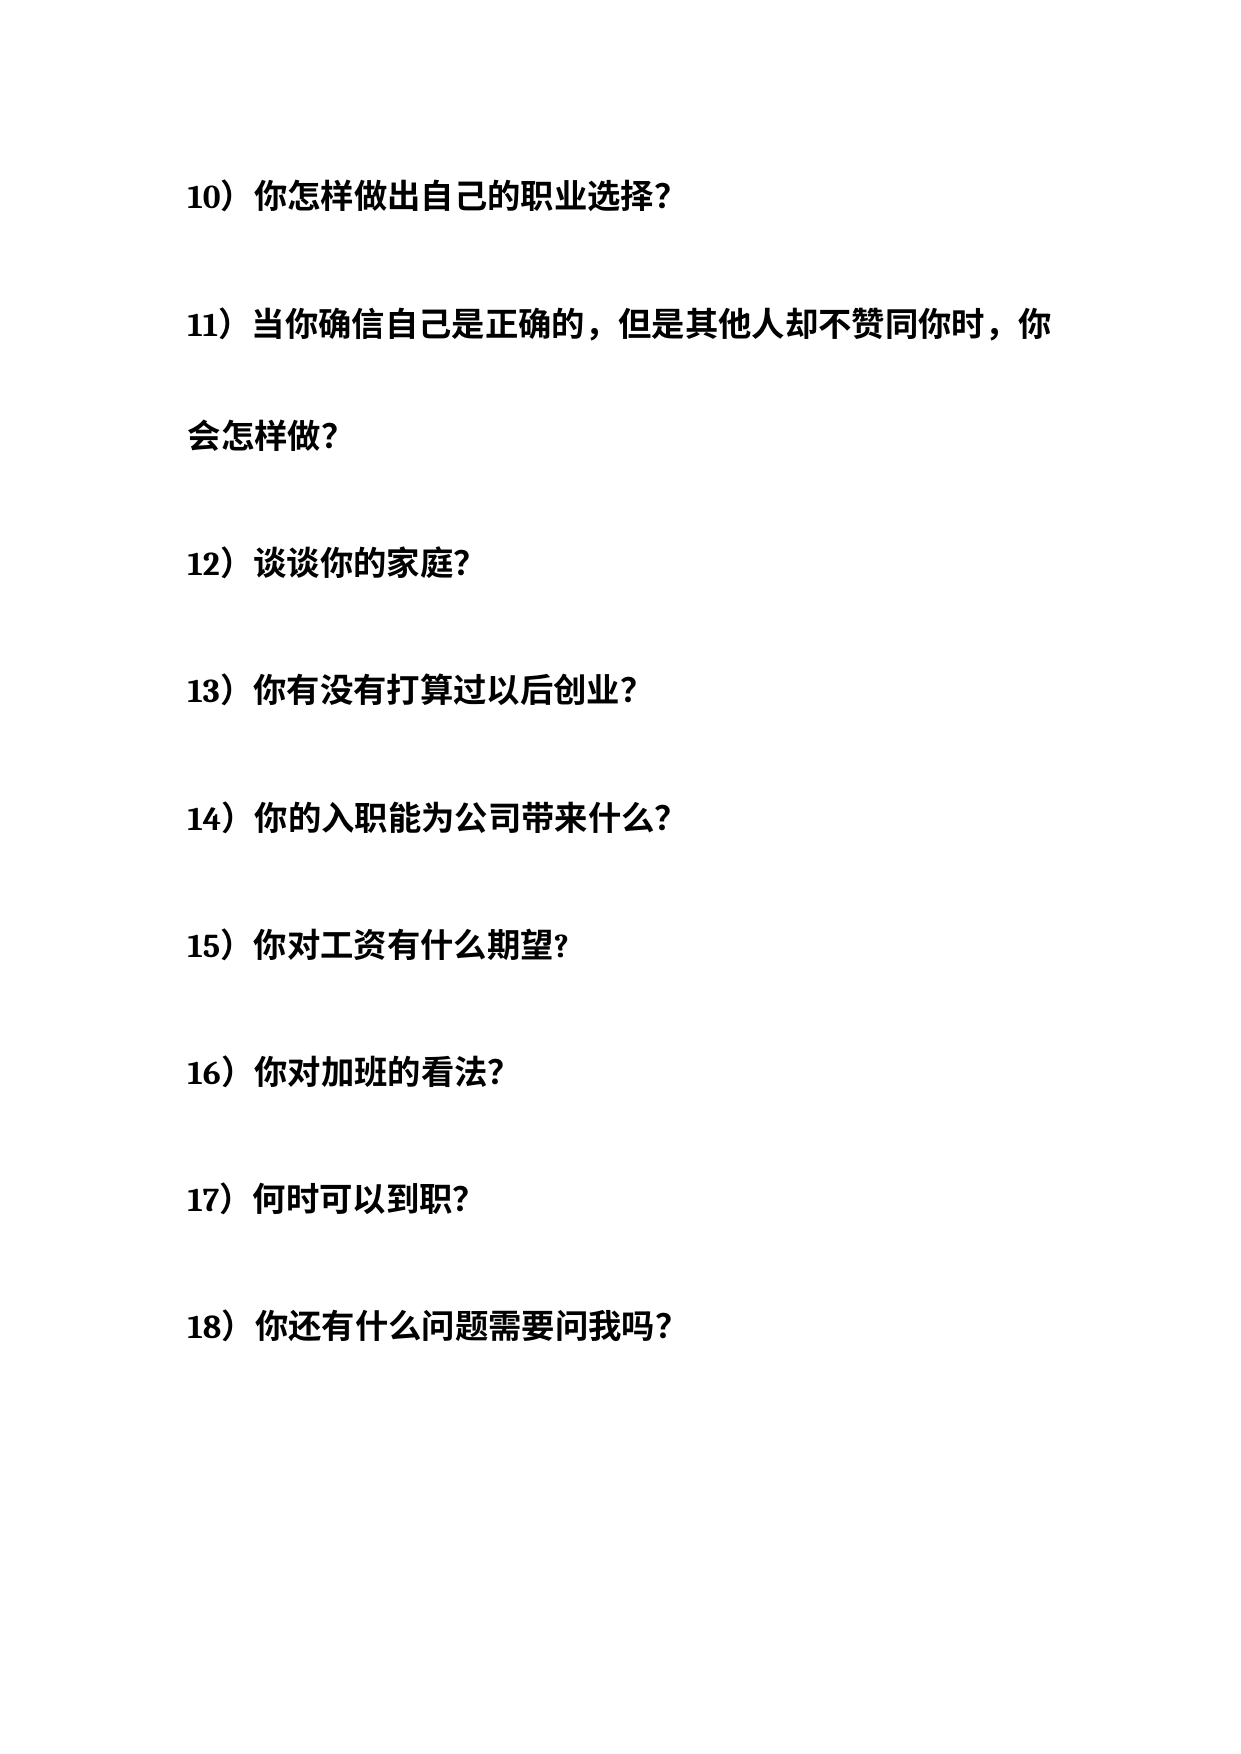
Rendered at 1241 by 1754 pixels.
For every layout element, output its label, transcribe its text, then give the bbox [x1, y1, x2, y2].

subtitle 13）你有没有打算过以后创业？ [187, 656, 1053, 721]
subtitle 17）何时可以到职？ [187, 1165, 1053, 1230]
subtitle 18）你还有什么问题需要问我吗？ [187, 1292, 1053, 1357]
subtitle 14）你的入职能为公司带来什么？ [187, 783, 1053, 848]
subtitle 11）当你确信自己是正确的，但是其他人却不赞同你时，你会怎样做？ [187, 289, 1053, 467]
subtitle 16）你对加班的看法？ [187, 1037, 1053, 1102]
subtitle 12）谈谈你的家庭？ [187, 529, 1053, 594]
subtitle 15）你对工资有什么期望? [187, 910, 1053, 975]
subtitle 10）你怎样做出自己的职业选择？ [187, 162, 1053, 227]
